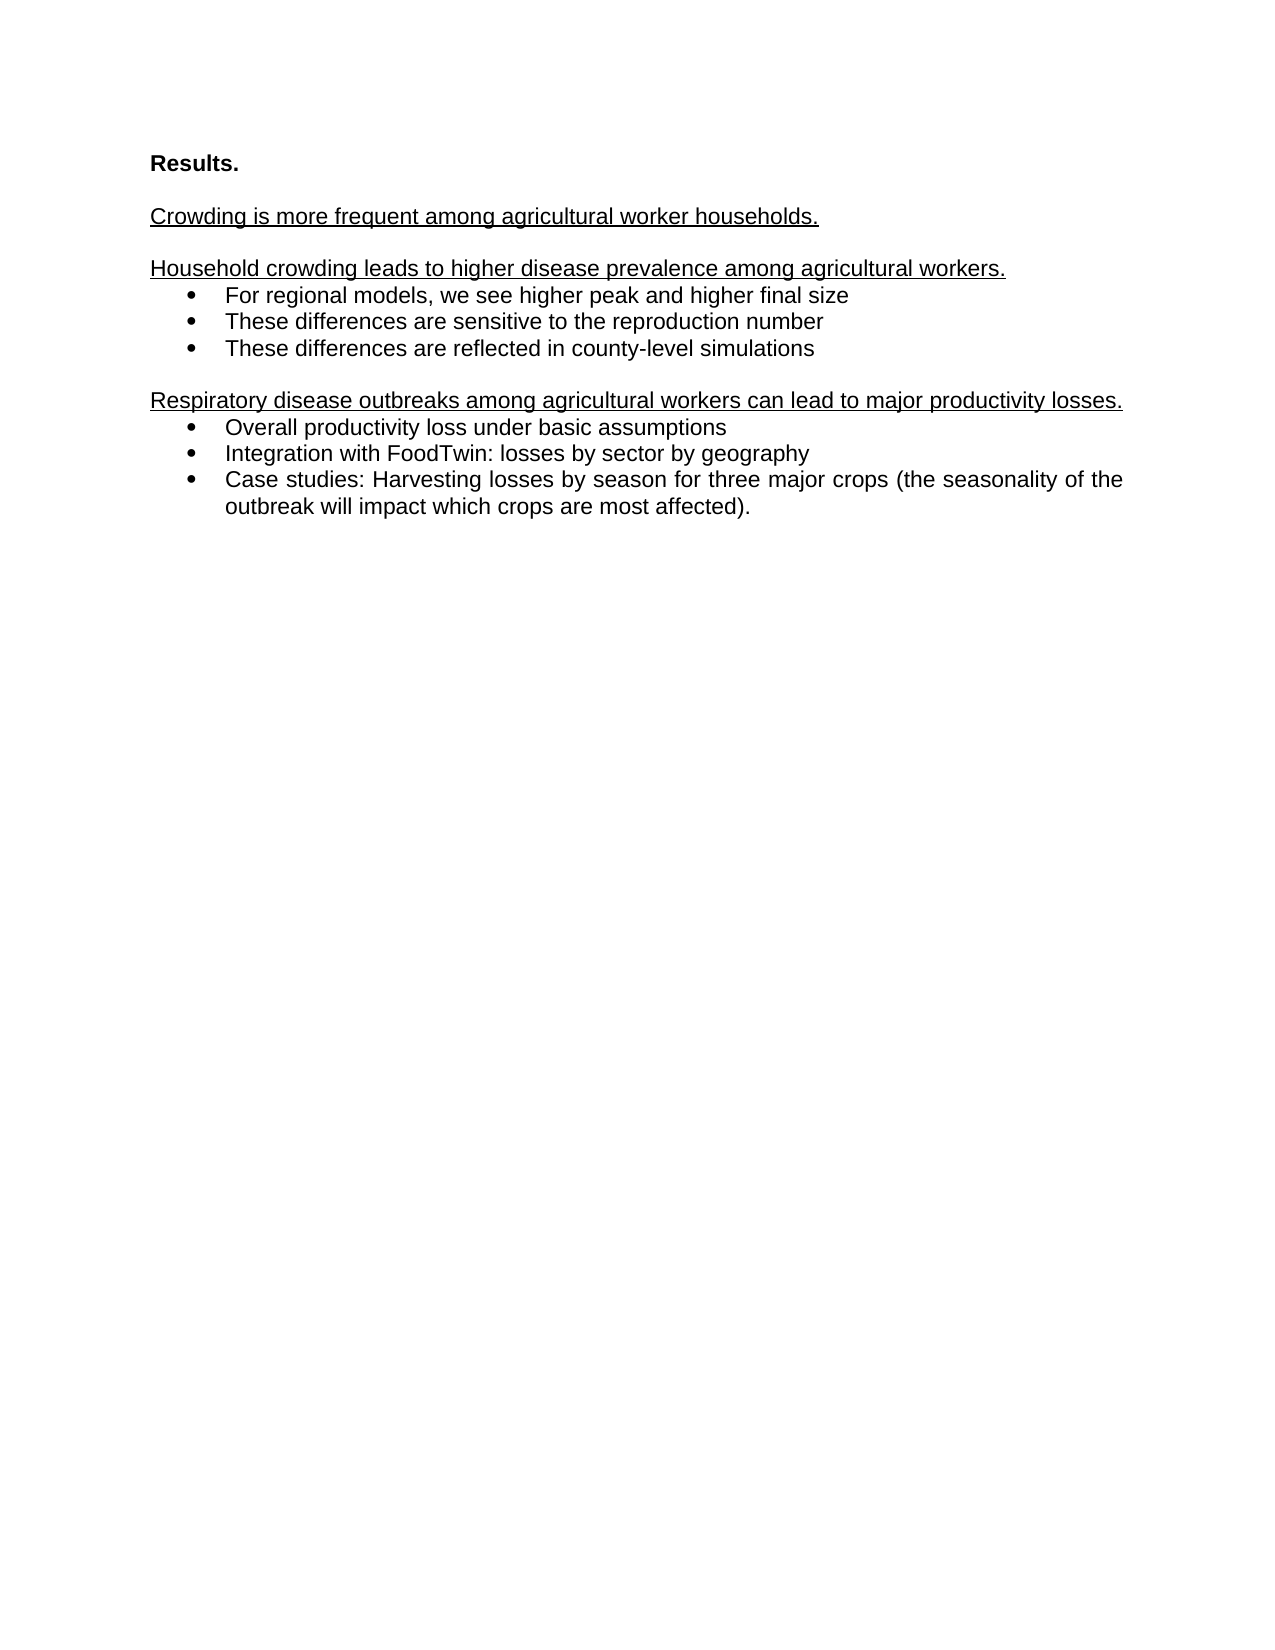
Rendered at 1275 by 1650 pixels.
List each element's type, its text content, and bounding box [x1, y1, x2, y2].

text Results. [150, 150, 1125, 176]
list These differences are reflected in county-level simulations [187, 334, 1125, 361]
list Integration with FoodTwin: losses by sector by geography [187, 440, 1125, 466]
text Household crowding leads to higher disease prevalence among agricultural workers. [150, 255, 1125, 282]
list For regional models, we see higher peak and higher final size [187, 282, 1125, 308]
list Case studies: Harvesting losses by season for three major crops (the seasonality of the outbreak will impact which crops are most affected). [187, 466, 1125, 519]
text Respiratory disease outbreaks among agricultural workers can lead to major productivity losses. [150, 387, 1125, 413]
list Overall productivity loss under basic assumptions [187, 413, 1125, 440]
text Crowding is more frequent among agricultural worker households. [150, 203, 1125, 229]
list These differences are sensitive to the reproduction number [187, 308, 1125, 334]
